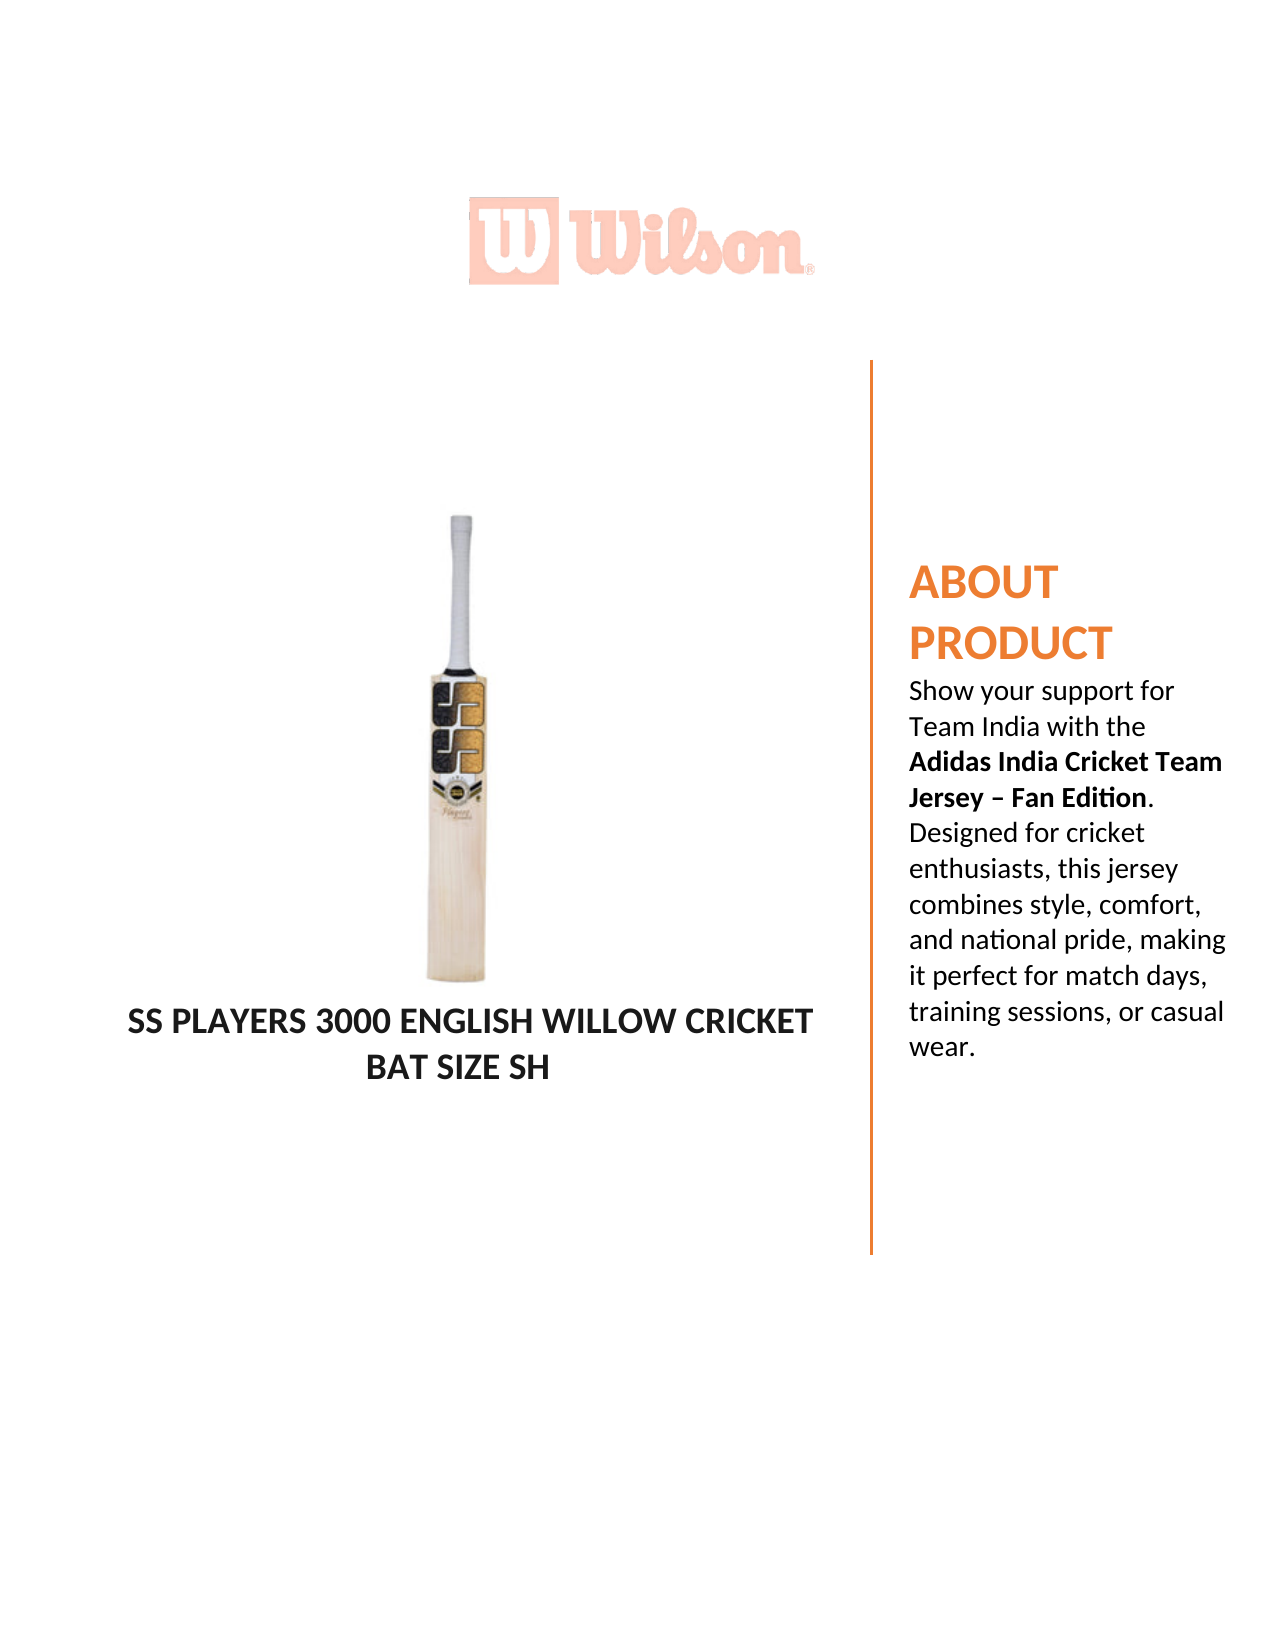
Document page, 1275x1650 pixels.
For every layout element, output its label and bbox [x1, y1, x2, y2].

picture [206, 494, 710, 998]
